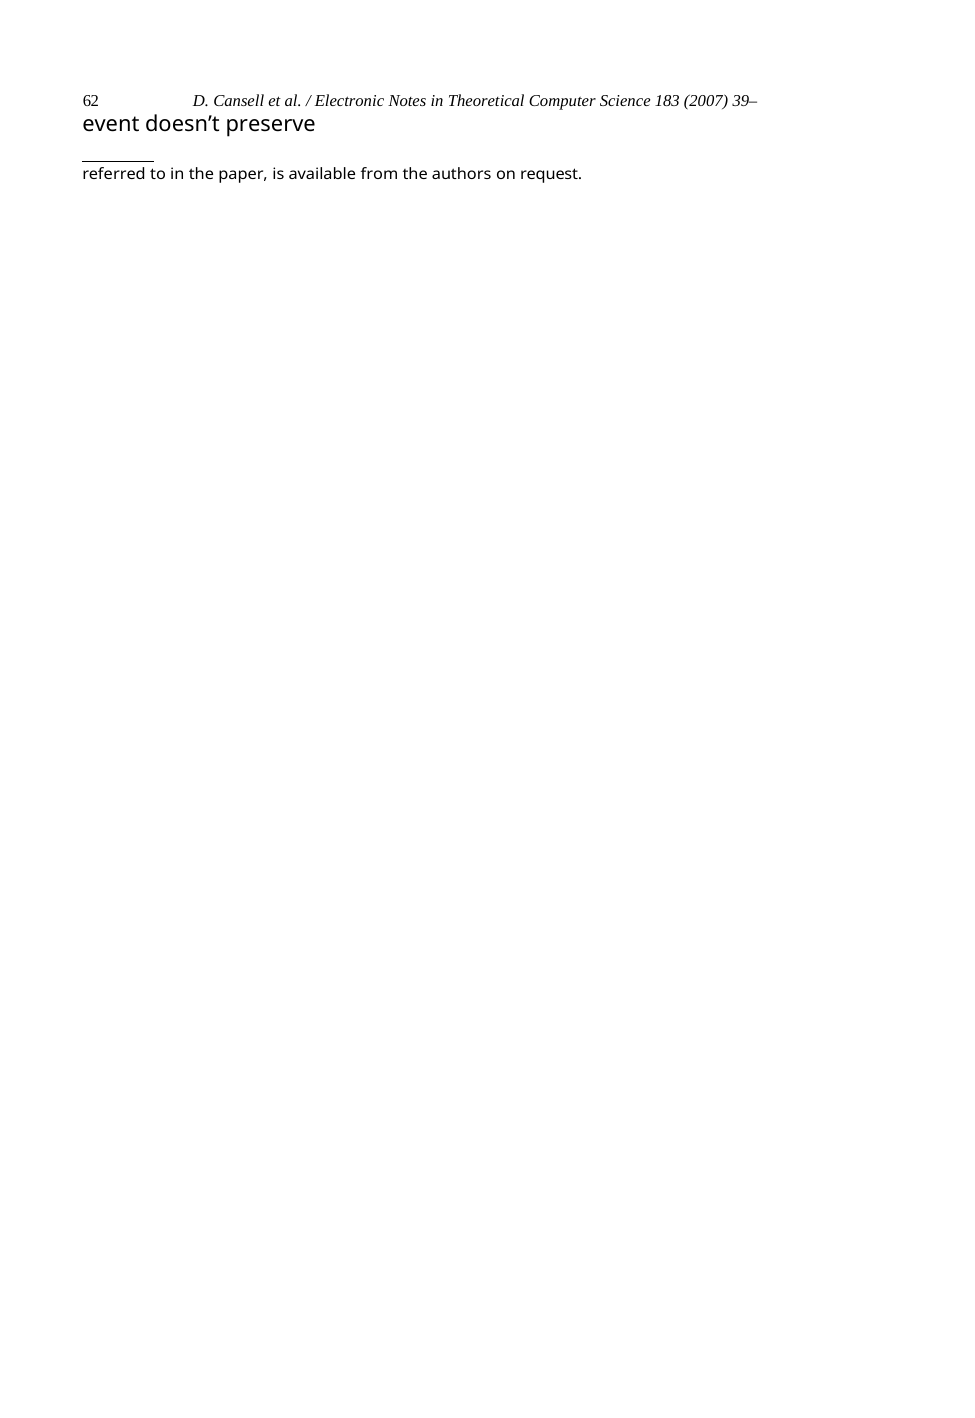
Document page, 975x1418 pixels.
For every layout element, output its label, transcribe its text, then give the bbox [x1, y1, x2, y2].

text referred to in the paper, is available from the authors on request. [82, 163, 927, 184]
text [82, 110, 882, 137]
